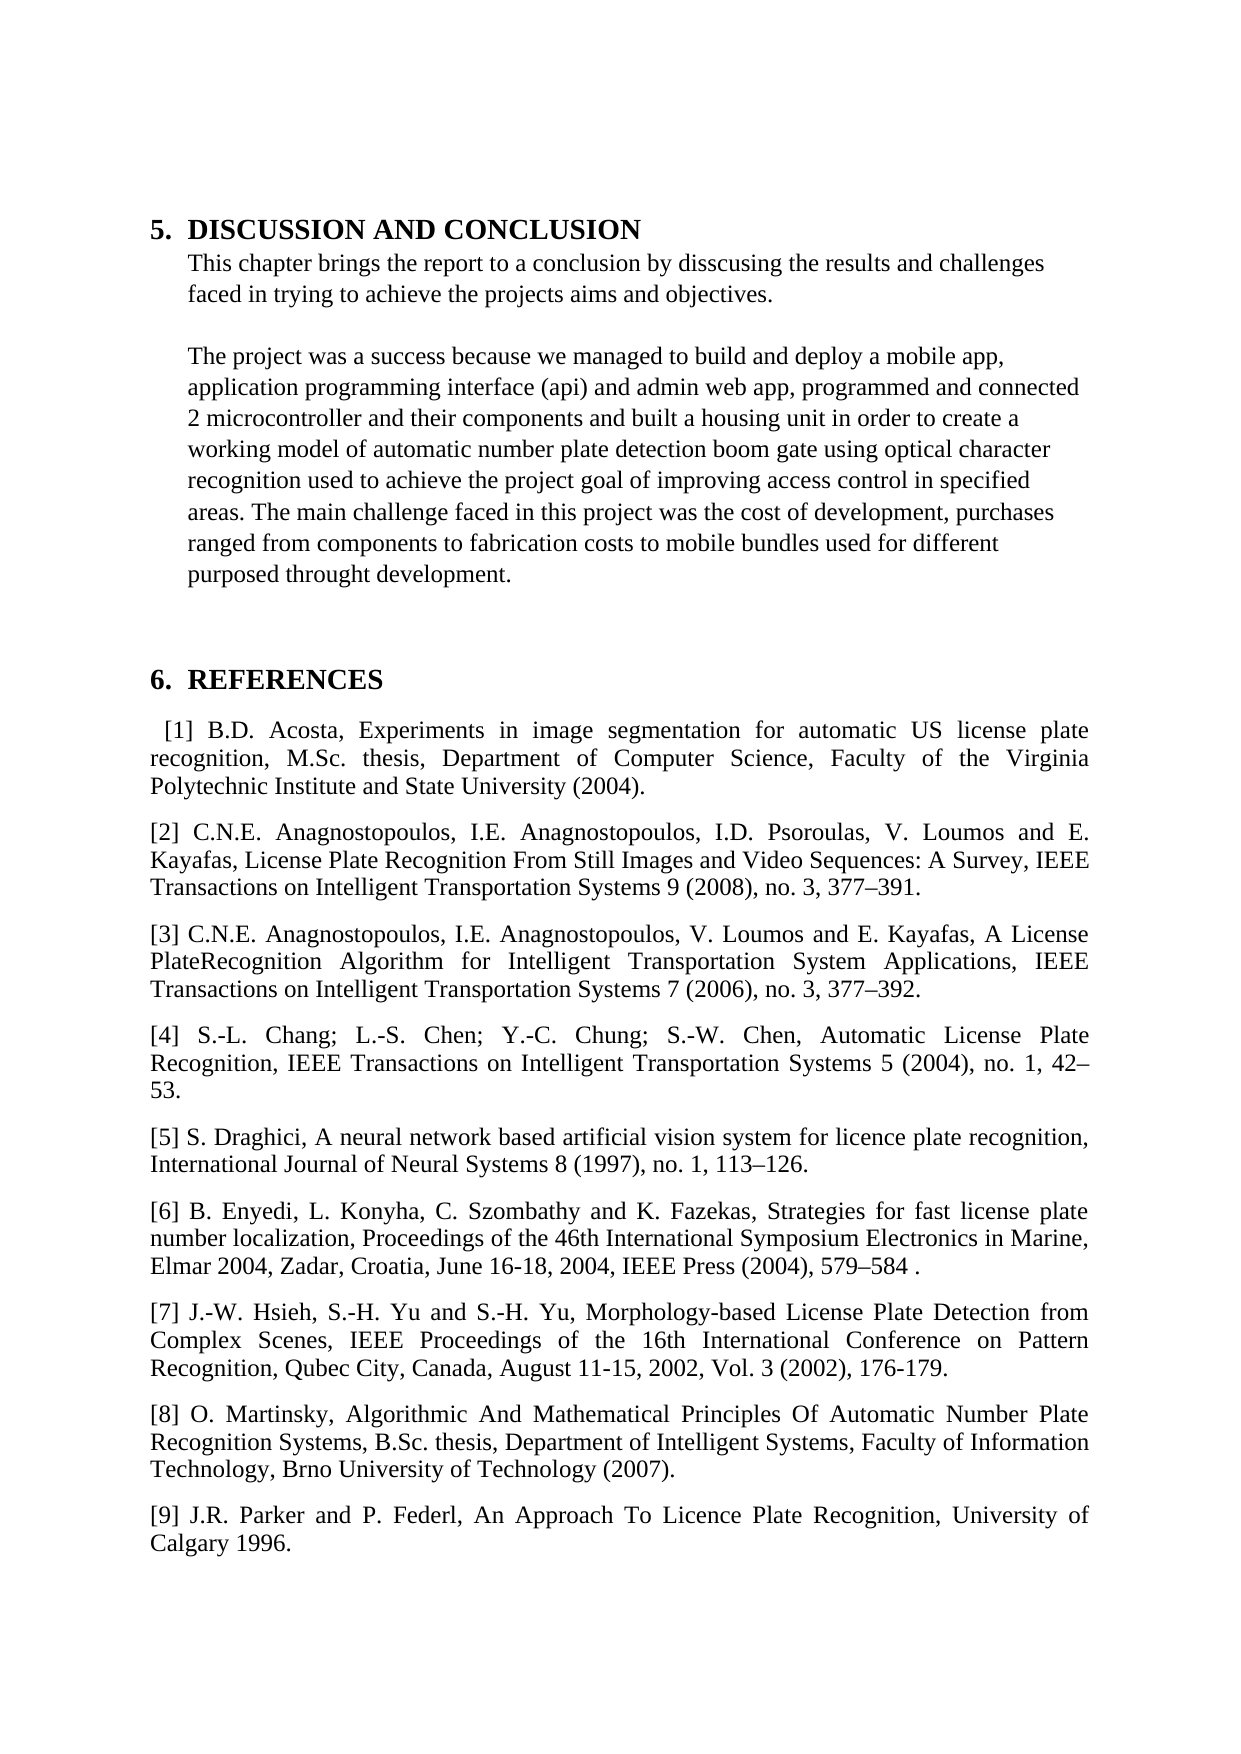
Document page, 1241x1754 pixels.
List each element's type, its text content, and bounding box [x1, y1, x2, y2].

text [7] J.-W. Hsieh, S.-H. Yu and S.-H. Yu, Morphology-based License Plate Detection from Complex Scenes, IEEE Proceedings of the 16th International Conference on Pattern Recognition, Qubec City, Canada, August 11-15, 2002, Vol. 3 (2002), 176-179. [150, 1299, 1090, 1381]
list DISCUSSION AND CONCLUSION [150, 212, 1090, 246]
text [6] B. Enyedi, L. Konyha, C. Szombathy and K. Fazekas, Strategies for fast license plate number localization, Proceedings of the 46th International Symposium Electronics in Marine, Elmar 2004, Zadar, Croatia, June 16-18, 2004, IEEE Press (2004), 579–584 . [150, 1197, 1090, 1280]
text [1] B.D. Acosta, Experiments in image segmentation for automatic US license plate recognition, M.Sc. thesis, Department of Computer Science, Faculty of the Virginia Polytechnic Institute and State University (2004). [150, 717, 1090, 800]
text [3] C.N.E. Anagnostopoulos, I.E. Anagnostopoulos, V. Loumos and E. Kayafas, A License PlateRecognition Algorithm for Intelligent Transportation System Applications, IEEE Transactions on Intelligent Transportation Systems 7 (2006), no. 3, 377–392. [150, 920, 1090, 1003]
list The project was a success because we managed to build and deploy a mobile app, application programming interface (api) and admin web app, programmed and connected 2 microcontroller and their components and built a housing unit in order to create a working model of automatic number plate detection boom gate using optical character recognition used to achieve the project goal of improving access control in specified areas. The main challenge faced in this project was the cost of development, purchases ranged from components to fabrication costs to mobile bundles used for different purposed throught development. [187, 341, 1090, 587]
text [9] J.R. Parker and P. Federl, An Approach To Licence Plate Recognition, University of Calgary 1996. [150, 1502, 1090, 1557]
list REFERENCES [150, 662, 1090, 696]
text [2] C.N.E. Anagnostopoulos, I.E. Anagnostopoulos, I.D. Psoroulas, V. Loumos and E. Kayafas, License Plate Recognition From Still Images and Video Sequences: A Survey, IEEE Transactions on Intelligent Transportation Systems 9 (2008), no. 3, 377–391. [150, 818, 1090, 901]
text [8] O. Martinsky, Algorithmic And Mathematical Principles Of Automatic Number Plate Recognition Systems, B.Sc. thesis, Department of Intelligent Systems, Faculty of Information Technology, Brno University of Technology (2007). [150, 1400, 1090, 1483]
list This chapter brings the report to a conclusion by disscusing the results and challenges faced in trying to achieve the projects aims and objectives. [187, 248, 1090, 308]
text [5] S. Draghici, A neural network based artificial vision system for licence plate recognition, International Journal of Neural Systems 8 (1997), no. 1, 113–126. [150, 1123, 1090, 1178]
text [4] S.-L. Chang; L.-S. Chen; Y.-C. Chung; S.-W. Chen, Automatic License Plate Recognition, IEEE Transactions on Intelligent Transportation Systems 5 (2004), no. 1, 42–53. [150, 1022, 1090, 1104]
